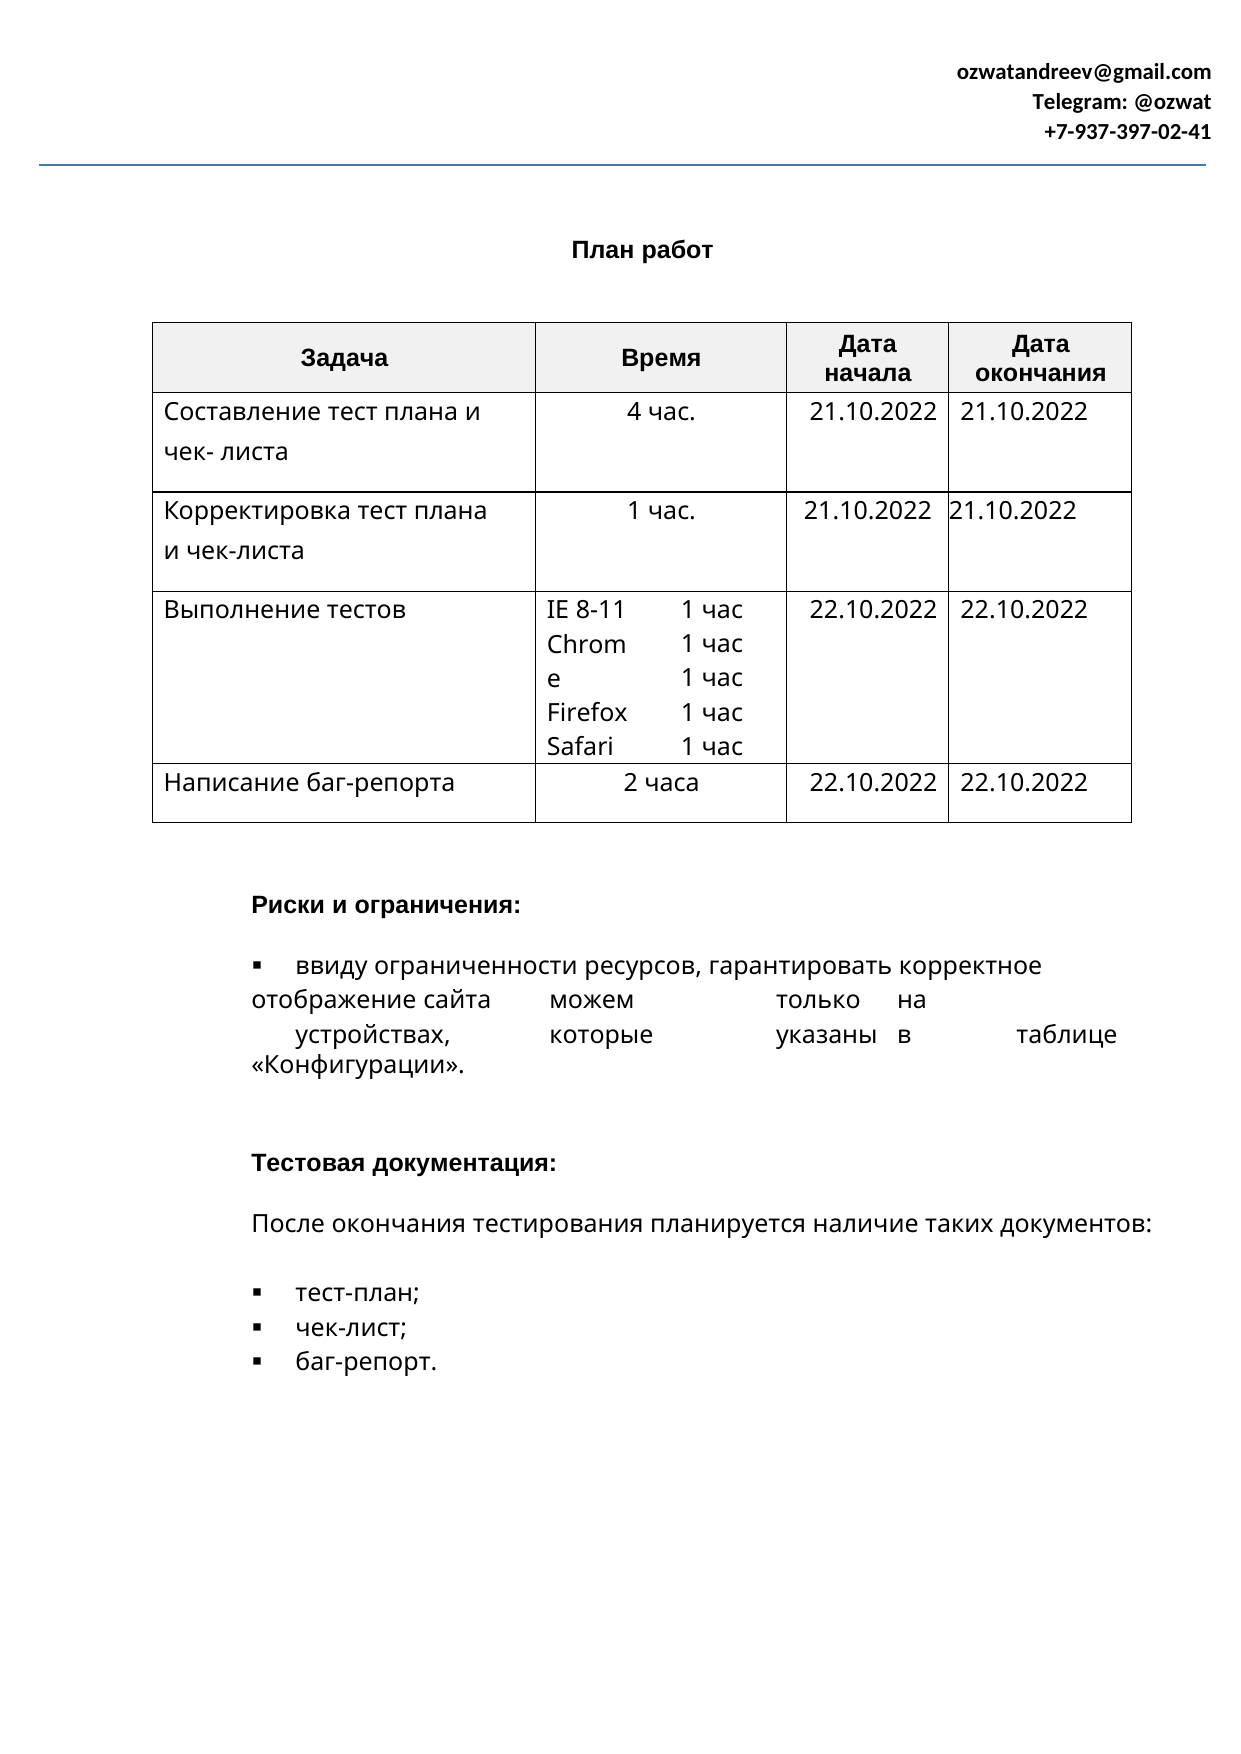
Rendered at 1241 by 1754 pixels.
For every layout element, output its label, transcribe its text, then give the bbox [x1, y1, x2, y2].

table_header План работ [152, 236, 1132, 322]
table_cell Дата начала [787, 323, 948, 392]
table_cell 1 час 1 час 1 час 1 час 1 час [658, 592, 786, 763]
list ввиду ограниченности ресурсов, гарантировать корректное отображение сайта можем только на устройствах, которые указаны в таблице [251, 948, 1151, 1051]
table_cell 22.10.2022 [787, 764, 948, 822]
table_cell IE 8-11 Chrome Firefox Safari [536, 592, 658, 763]
table_cell 22.10.2022 [949, 764, 1131, 822]
table_cell Время [536, 323, 786, 392]
table_cell 22.10.2022 [949, 592, 1131, 763]
table_cell 4 час. [536, 393, 786, 491]
text После окончания тестирования планируется наличие таких документов: [251, 1206, 1176, 1240]
table_cell 22.10.2022 [787, 592, 948, 763]
table_cell 21.10.2022 [949, 493, 1131, 591]
table_cell Составление тест плана и чек- листа [153, 393, 535, 491]
subtitle Риски и ограничения: [251, 890, 1176, 918]
table_cell 21.10.2022 [787, 393, 948, 491]
table_cell 21.10.2022 [949, 393, 1131, 491]
list баг-репорт. [251, 1344, 1176, 1378]
table_cell Выполнение тестов [153, 592, 535, 763]
table_cell Написание баг-репорта [153, 764, 535, 822]
table_cell 1 час. [536, 493, 786, 591]
list чек-лист; [251, 1309, 1176, 1343]
text «Конфигурации». [251, 1051, 1176, 1079]
table_cell 2 часа [536, 764, 786, 822]
table_cell Задача [153, 323, 535, 392]
table_cell Корректировка тест плана и чек-листа [153, 493, 535, 591]
subtitle Тестовая документация: [251, 1148, 1176, 1177]
list тест-план; [251, 1275, 1176, 1309]
table_cell Дата окончания [949, 323, 1131, 392]
table_cell 21.10.2022 [787, 493, 948, 591]
